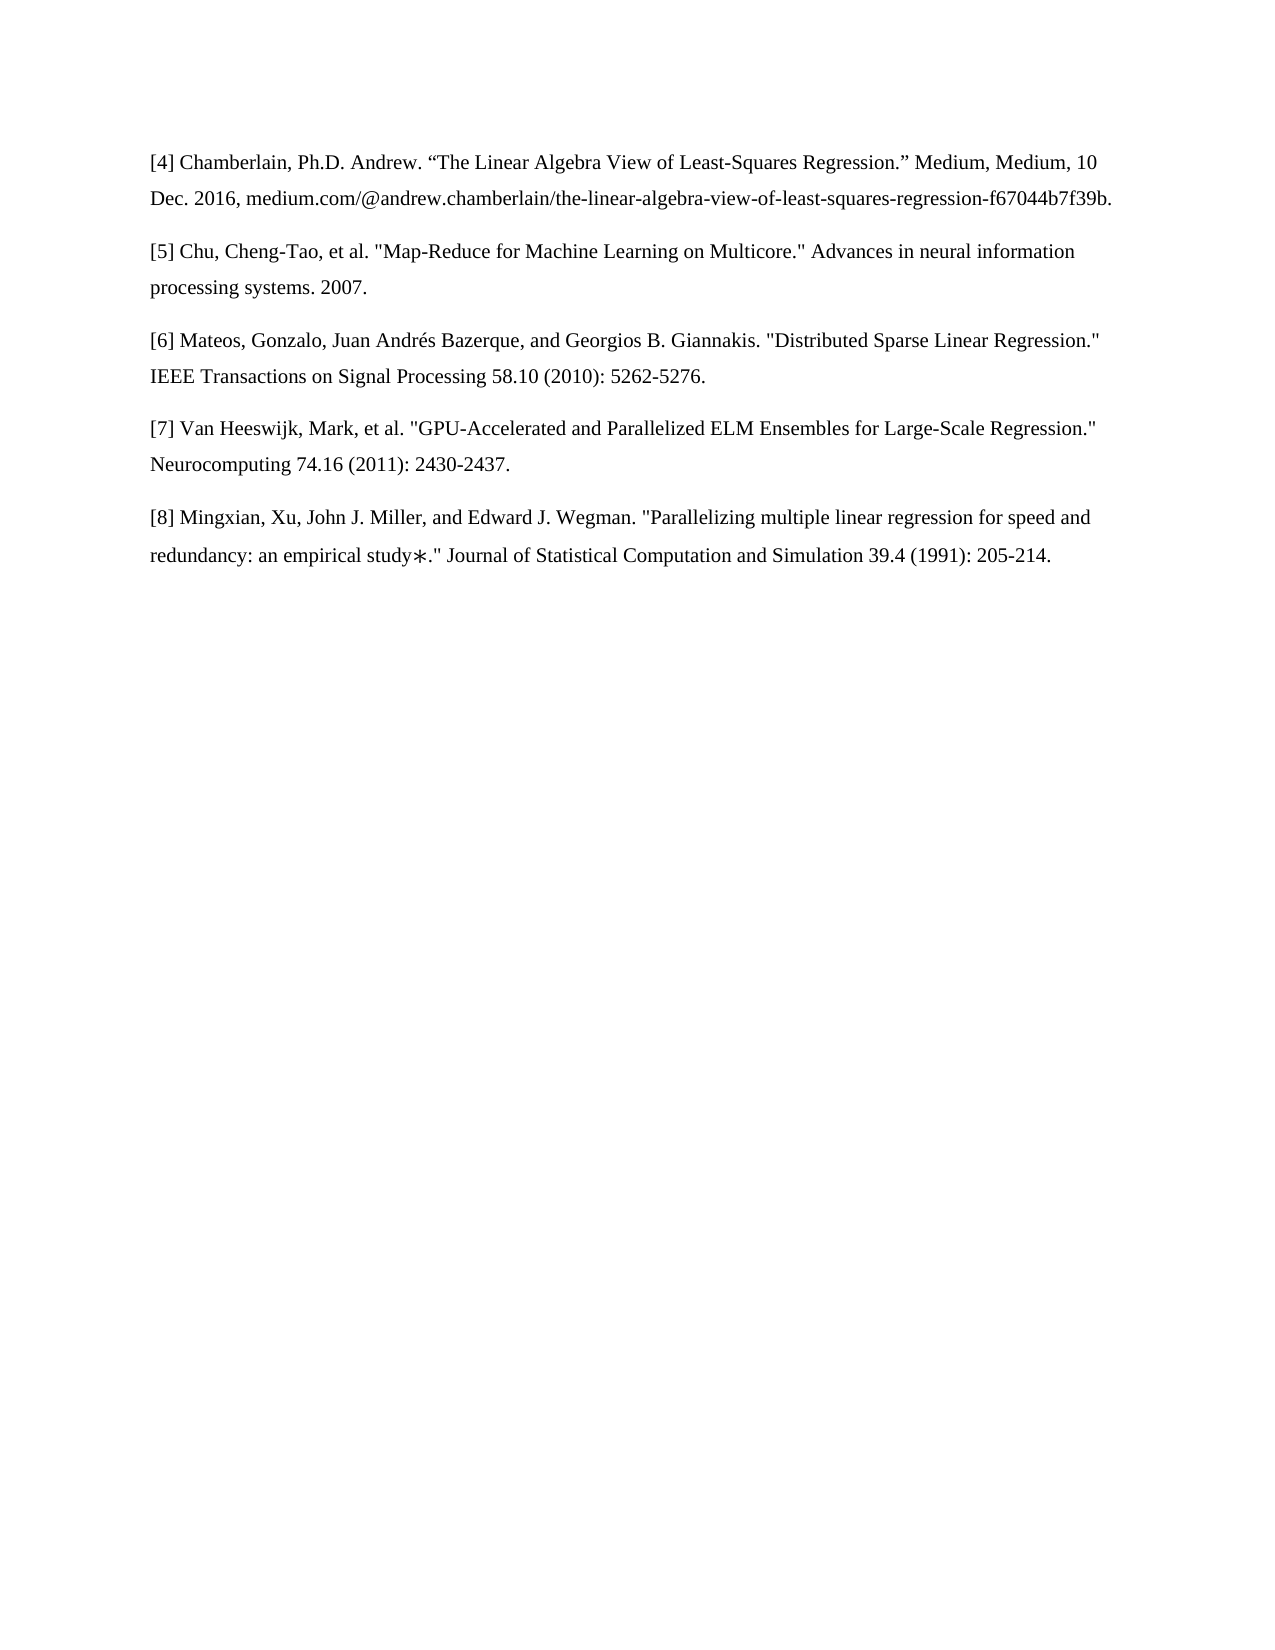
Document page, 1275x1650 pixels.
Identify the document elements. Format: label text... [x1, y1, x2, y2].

text [7] Van Heeswijk, Mark, et al. "GPU-Accelerated and Parallelized ELM Ensembles for Large-Scale Regression." Neurocomputing 74.16 (2011): 2430-2437. [150, 416, 1125, 476]
text [6] Mateos, Gonzalo, Juan Andrés Bazerque, and Georgios B. Giannakis. "Distributed Sparse Linear Regression." IEEE Transactions on Signal Processing 58.10 (2010): 5262-5276. [150, 327, 1125, 388]
text [4] Chamberlain, Ph.D. Andrew. “The Linear Algebra View of Least-Squares Regression.” Medium, Medium, 10 Dec. 2016, medium.com/@andrew.chamberlain/the-linear-algebra-view-of-least-squares-regression-f67044b7f39b. [150, 150, 1125, 210]
text [5] Chu, Cheng-Tao, et al. "Map-Reduce for Machine Learning on Multicore." Advances in neural information processing systems. 2007. [150, 239, 1125, 299]
text [8] Mingxian, Xu, John J. Miller, and Edward J. Wegman. "Parallelizing multiple linear regression for speed and redundancy: an empirical study∗." Journal of Statistical Computation and Simulation 39.4 (1991): 205-214. [150, 505, 1125, 567]
